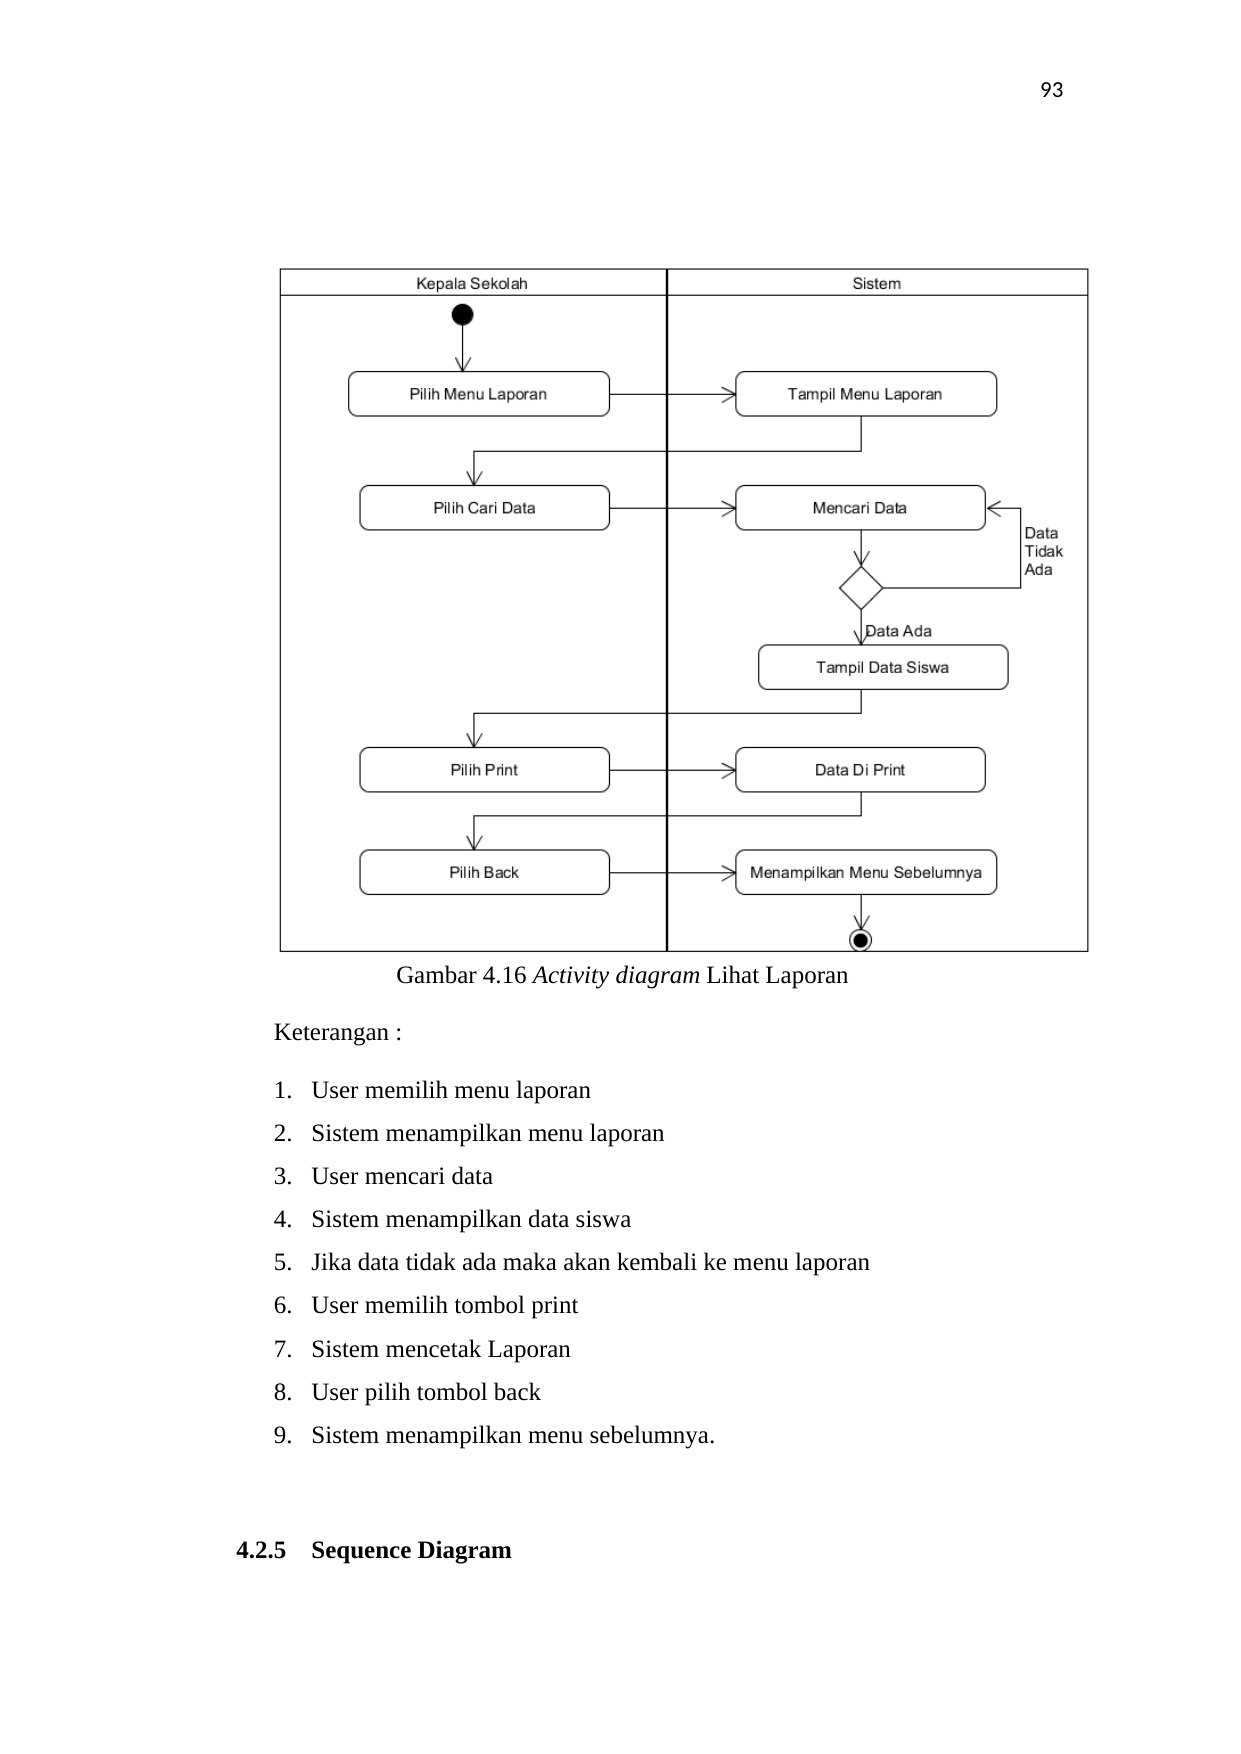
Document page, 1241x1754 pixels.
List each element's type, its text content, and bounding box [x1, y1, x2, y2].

list User memilih tombol print [274, 1291, 1002, 1319]
text Gambar 4.16 Activity diagram Lihat Laporan [236, 960, 1002, 989]
list User memilih menu laporan [274, 1075, 1002, 1104]
picture [273, 265, 1101, 960]
list Sistem mencetak Laporan [274, 1334, 1002, 1362]
list Jika data tidak ada maka akan kembali ke menu laporan [274, 1247, 1002, 1276]
list Sistem menampilkan menu sebelumnya. [274, 1420, 1002, 1449]
text Keterangan : [274, 1017, 1002, 1046]
list Sistem menampilkan menu laporan [274, 1118, 1002, 1147]
list Sistem menampilkan data siswa [274, 1204, 1002, 1233]
list User mencari data [274, 1161, 1002, 1190]
list User pilih tombol back [274, 1377, 1002, 1406]
list Sequence Diagram [236, 1535, 1002, 1564]
